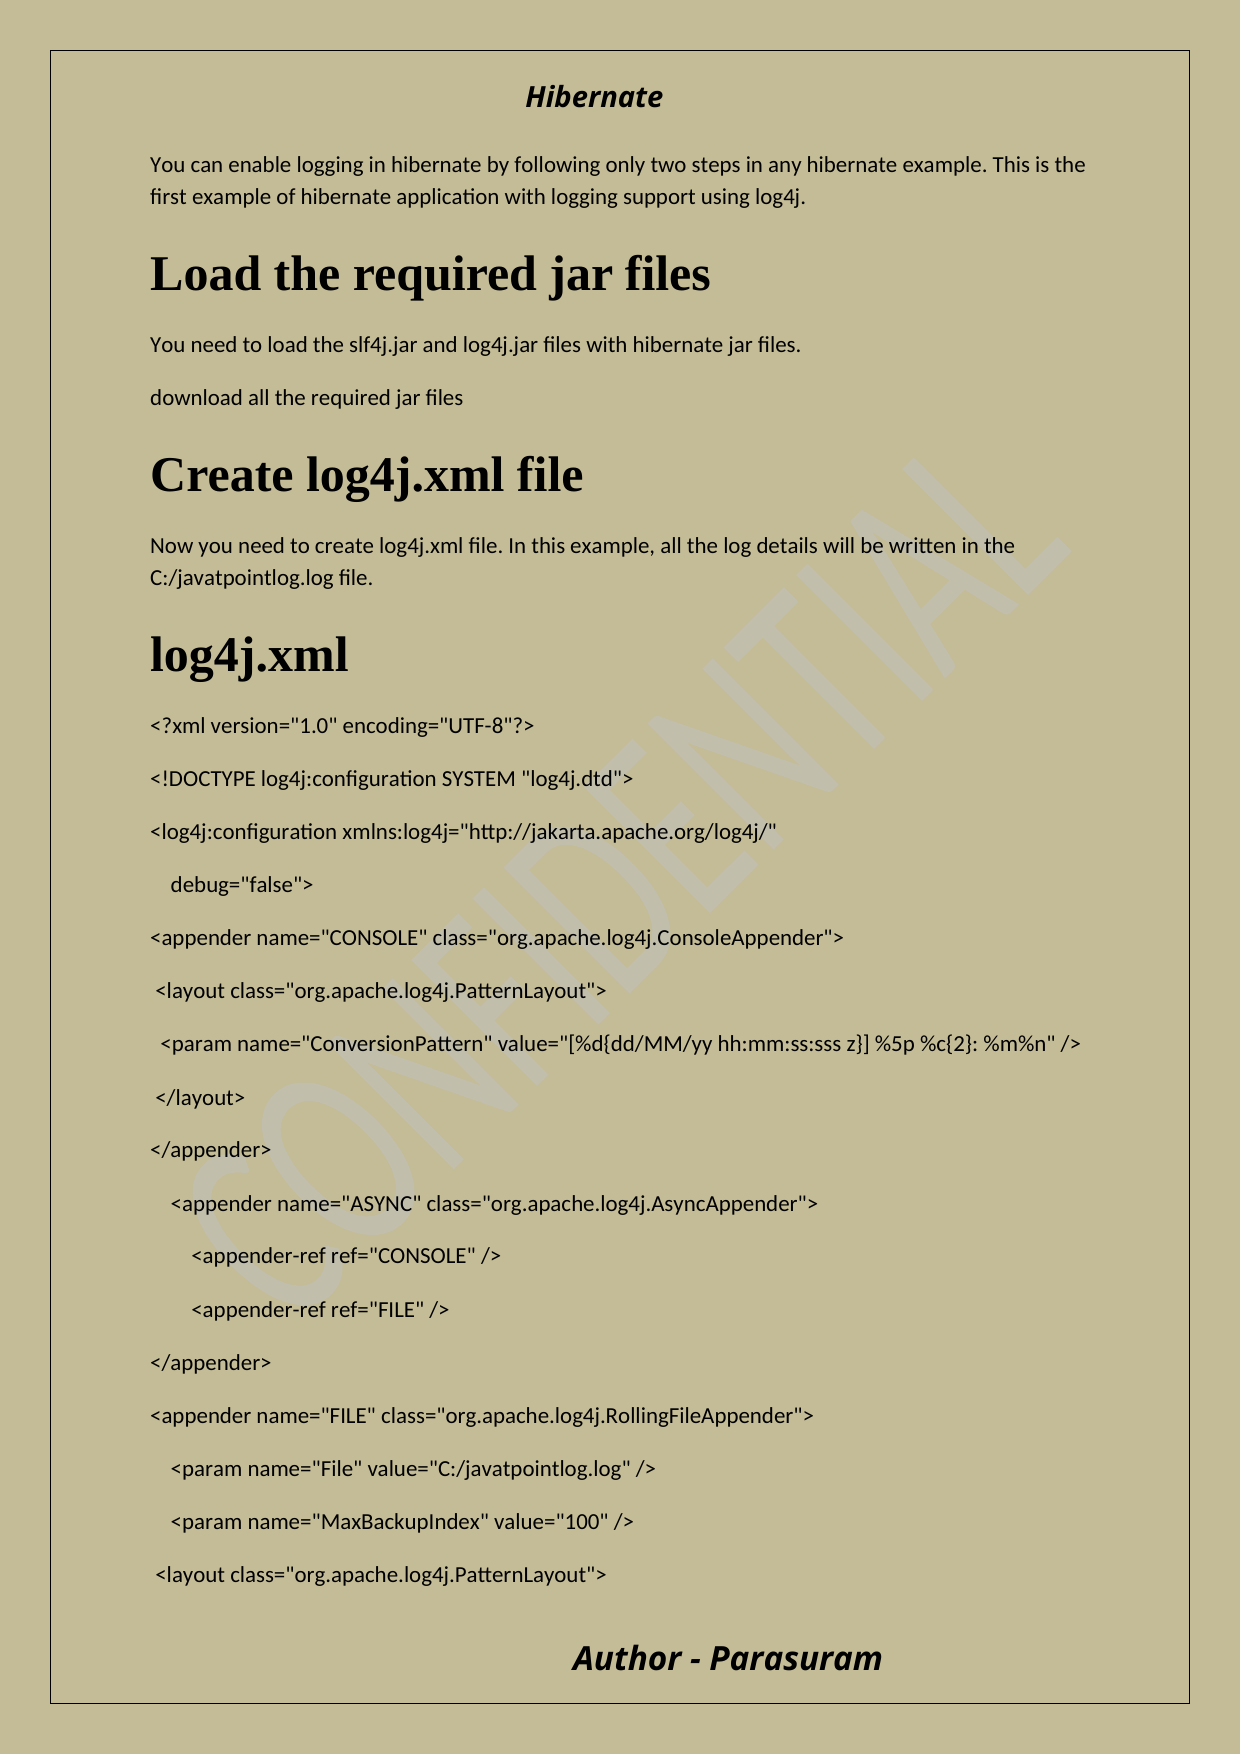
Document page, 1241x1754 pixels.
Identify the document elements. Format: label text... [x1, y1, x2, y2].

text <appender name="ASYNC" class="org.apache.log4j.AsyncAppender"> [150, 1189, 1090, 1217]
text download all the required jar files [150, 383, 1090, 411]
text <appender name="CONSOLE" class="org.apache.log4j.ConsoleAppender"> [150, 923, 1090, 952]
text <param name="MaxBackupIndex" value="100" /> [150, 1507, 1090, 1535]
text <layout class="org.apache.log4j.PatternLayout"> [150, 977, 1090, 1004]
text Now you need to create log4j.xml file. In this example, all the log details will be written in the C:/javatpointlog.log file. [150, 531, 1090, 591]
text <param name="File" value="C:/javatpointlog.log" /> [150, 1454, 1090, 1482]
subtitle Create log4j.xml file [150, 444, 1090, 502]
text <log4j:configuration xmlns:log4j="http://jakarta.apache.org/log4j/" [150, 817, 1090, 846]
text You need to load the slf4j.jar and log4j.jar files with hibernate jar files. [150, 330, 1090, 358]
text </layout> [150, 1083, 1090, 1111]
text </appender> [150, 1136, 1090, 1164]
text <?xml version="1.0" encoding="UTF-8"?> [150, 711, 1090, 739]
text <appender-ref ref="FILE" /> [150, 1295, 1090, 1323]
text <!DOCTYPE log4j:configuration SYSTEM "log4j.dtd"> [150, 764, 1090, 792]
subtitle Load the required jar files [150, 243, 1090, 301]
text </appender> [150, 1348, 1090, 1376]
subtitle log4j.xml [150, 625, 1090, 682]
text <appender-ref ref="CONSOLE" /> [150, 1242, 1090, 1270]
text <appender name="FILE" class="org.apache.log4j.RollingFileAppender"> [150, 1401, 1090, 1429]
text You can enable logging in hibernate by following only two steps in any hibernate example. This is the first example of hibernate application with logging support using log4j. [150, 150, 1090, 210]
text <layout class="org.apache.log4j.PatternLayout"> [150, 1560, 1090, 1588]
text debug="false"> [150, 871, 1090, 898]
text <param name="ConversionPattern" value="[%d{dd/MM/yy hh:mm:ss:sss z}] %5p %c{2}: %m%n" /> [150, 1029, 1090, 1058]
